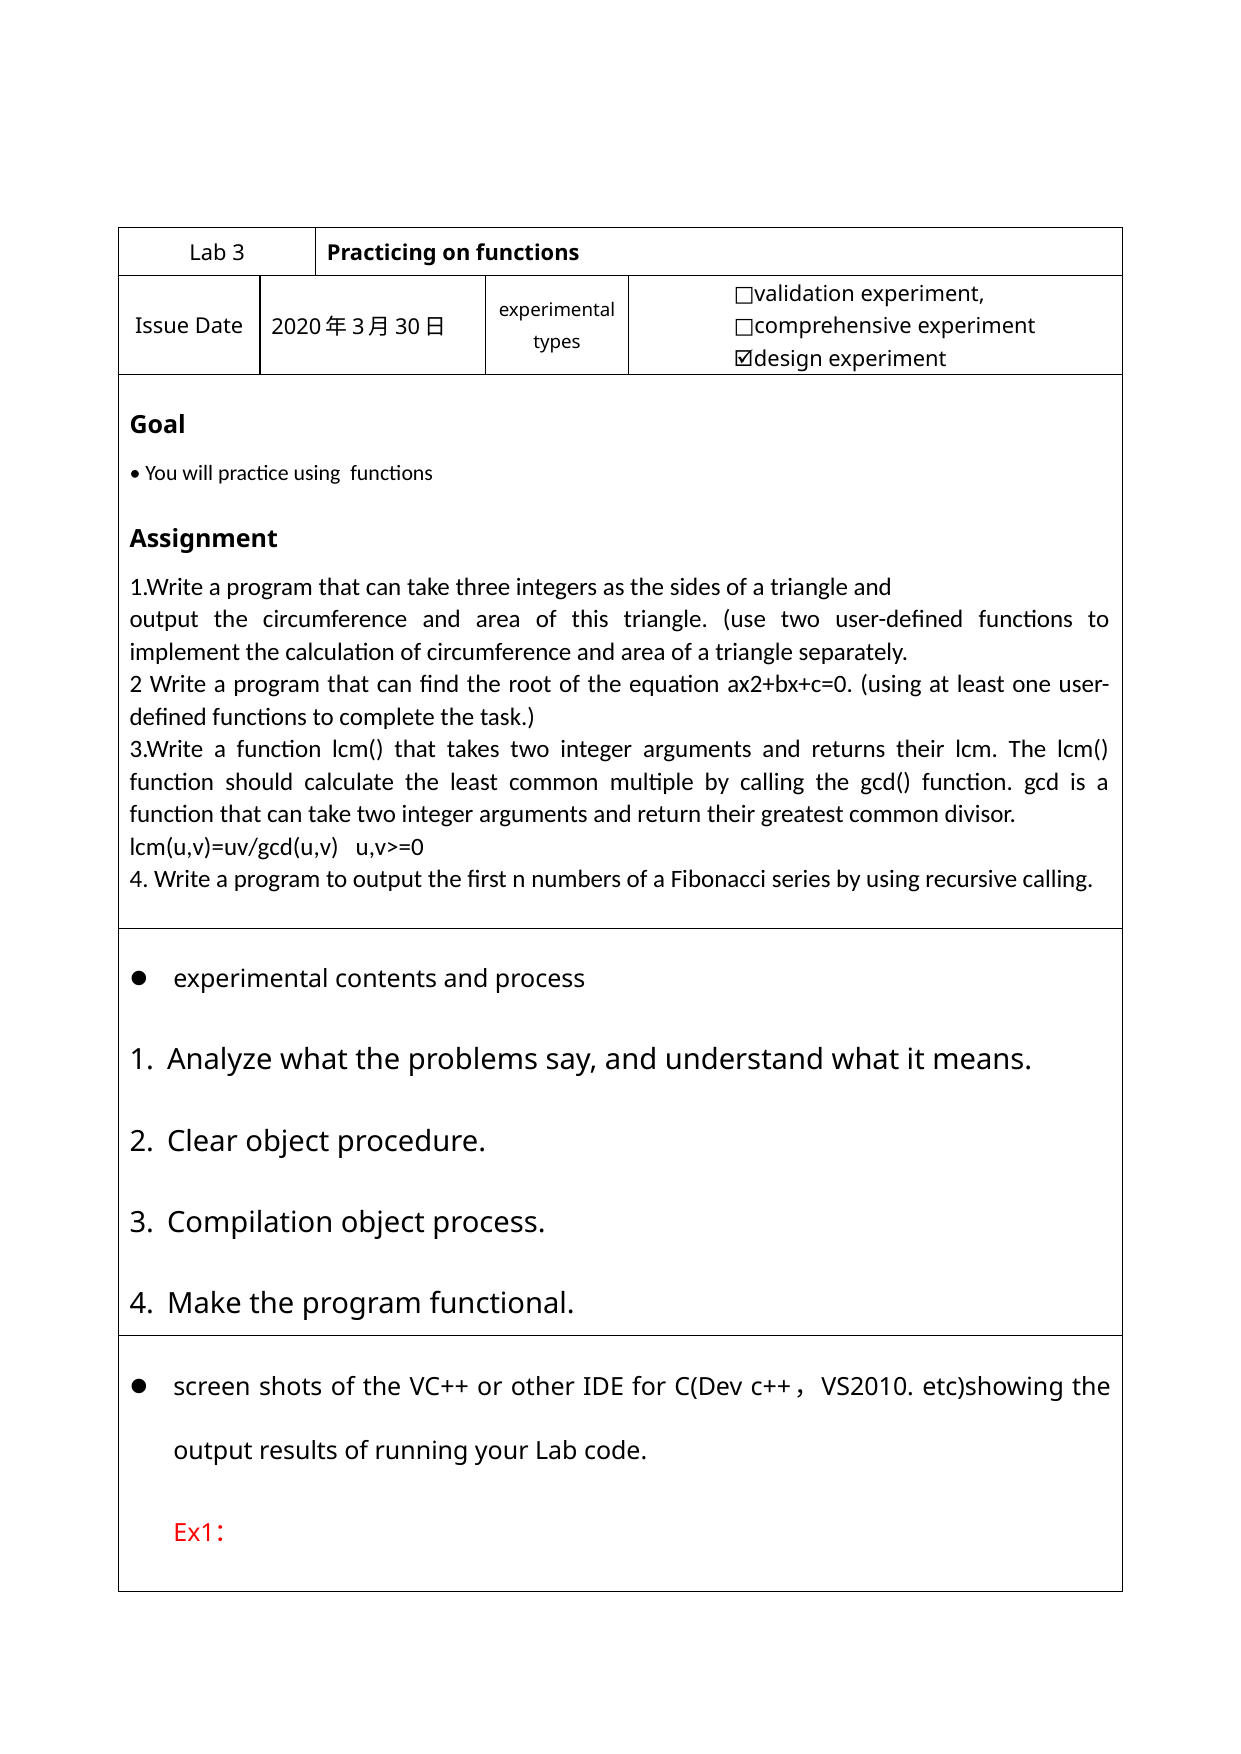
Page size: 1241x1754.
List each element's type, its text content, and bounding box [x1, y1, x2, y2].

table_cell 2020年3月30日 [261, 276, 485, 374]
table_cell □validation experiment, □comprehensive experiment design experiment [629, 276, 1122, 374]
table_header Lab 3 [119, 228, 315, 275]
table_cell Issue Date [119, 276, 259, 374]
table_cell Goal • You will practice using functions Assignment 1.Write a program that can take three integers as the sides of a triangle and output the circumference and area of this triangle. (use two user-defined functions to implement the calculation of circumference and area of a triangle separately. 2 Write a program that can find the root of the equation ax2+bx+c=0. (using at least one user-defined functions to complete the task.) 3.Write a function lcm() that takes two integer arguments and returns their lcm. The lcm() function should calculate the least common multiple by calling the gcd() function. gcd is a function that can take two integer arguments and return their greatest common divisor. lcm(u,v)=uv/gcd(u,v) u,v>=0 4. Write a program to output the first n numbers of a Fibonacci series by using recursive calling. [119, 375, 1122, 927]
table_cell experimental types [486, 276, 628, 374]
table_header Practicing on functions [316, 228, 1122, 275]
table_cell experimental contents and process Analyze what the problems say, and understand what it means. Clear object procedure. Compilation object process. Make the program functional. [119, 929, 1122, 1335]
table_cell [119, 1336, 1122, 1591]
